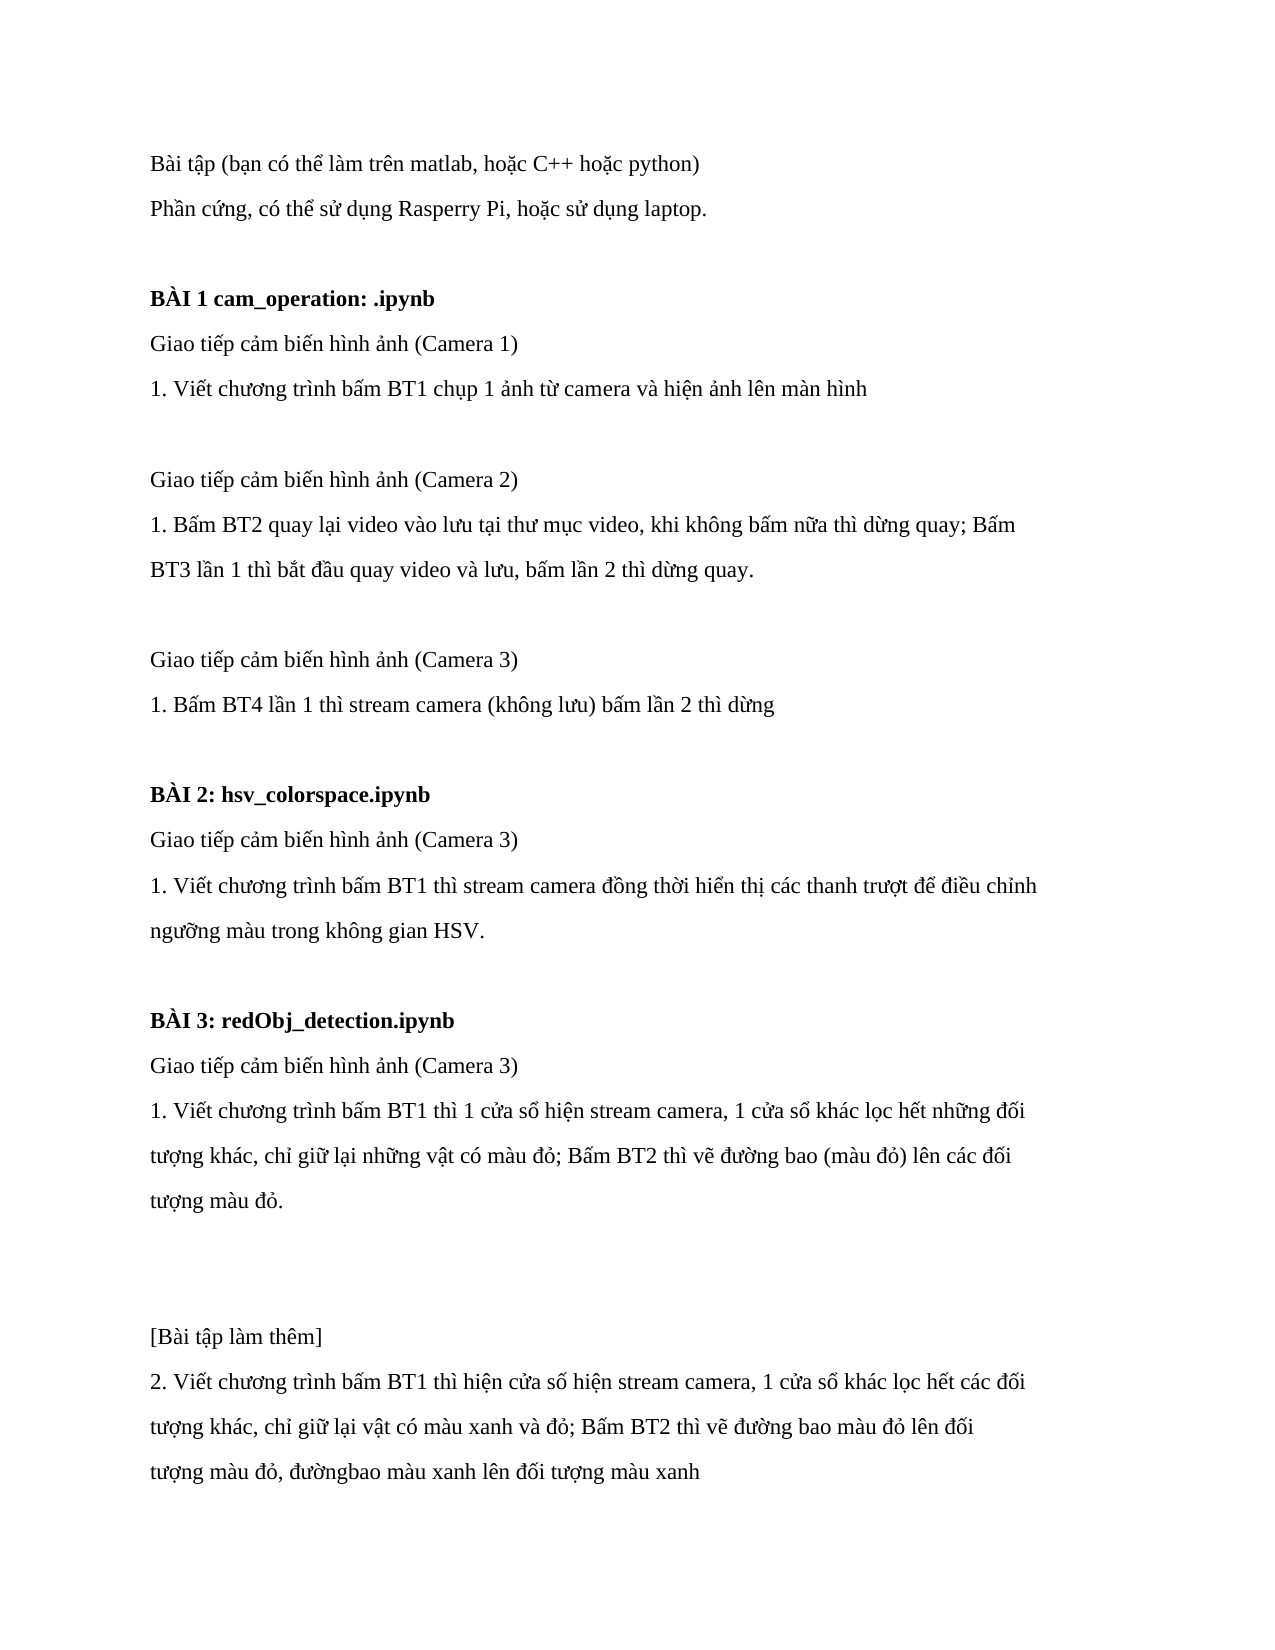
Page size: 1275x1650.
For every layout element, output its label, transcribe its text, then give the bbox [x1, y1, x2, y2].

text BT3 lần 1 thì bắt đầu quay video và lưu, bấm lần 2 thì dừng quay. [150, 556, 1125, 582]
text Giao tiếp cảm biến hình ảnh (Camera 3) [150, 1052, 1125, 1078]
text tượng màu đỏ, đườngbao màu xanh lên đối tượng màu xanh [150, 1458, 1125, 1484]
text tượng khác, chỉ giữ lại những vật có màu đỏ; Bấm BT2 thì vẽ đường bao (màu đỏ) lên các đối [150, 1142, 1125, 1169]
text BÀI 1 cam_operation: .ipynb [150, 285, 1125, 312]
text Phần cứng, có thể sử dụng Rasperry Pi, hoặc sử dụng laptop. [150, 195, 1125, 221]
text 2. Viết chương trình bấm BT1 thì hiện cửa số hiện stream camera, 1 cửa sổ khác lọc hết các đối [150, 1368, 1125, 1394]
text 1. Bấm BT4 lần 1 thì stream camera (không lưu) bấm lần 2 thì dừng [150, 691, 1125, 718]
text BÀI 2: hsv_colorspace.ipynb [150, 781, 1125, 808]
text [Bài tập làm thêm] [150, 1323, 1125, 1349]
text 1. Viết chương trình bấm BT1 thì stream camera đồng thời hiển thị các thanh trượt để điều chỉnh [150, 872, 1125, 898]
text Bài tập (bạn có thể làm trên matlab, hoặc C++ hoặc python) [150, 150, 1125, 176]
text tượng khác, chỉ giữ lại vật có màu xanh và đỏ; Bấm BT2 thì vẽ đường bao màu đỏ lên đối [150, 1413, 1125, 1439]
text 1. Viết chương trình bấm BT1 chụp 1 ảnh từ camera và hiện ảnh lên màn hình [150, 376, 1125, 402]
text BÀI 3: redObj_detection.ipynb [150, 1007, 1125, 1033]
text ngưỡng màu trong không gian HSV. [150, 917, 1125, 943]
text Giao tiếp cảm biến hình ảnh (Camera 1) [150, 330, 1125, 357]
text 1. Bấm BT2 quay lại video vào lưu tại thư mục video, khi không bấm nữa thì dừng quay; Bấm [150, 511, 1125, 537]
text Giao tiếp cảm biến hình ảnh (Camera 2) [150, 466, 1125, 492]
text Giao tiếp cảm biến hình ảnh (Camera 3) [150, 646, 1125, 672]
text 1. Viết chương trình bấm BT1 thì 1 cửa sổ hiện stream camera, 1 cửa sổ khác lọc hết những đối [150, 1097, 1125, 1123]
text Giao tiếp cảm biến hình ảnh (Camera 3) [150, 827, 1125, 853]
text tượng màu đỏ. [150, 1187, 1125, 1214]
